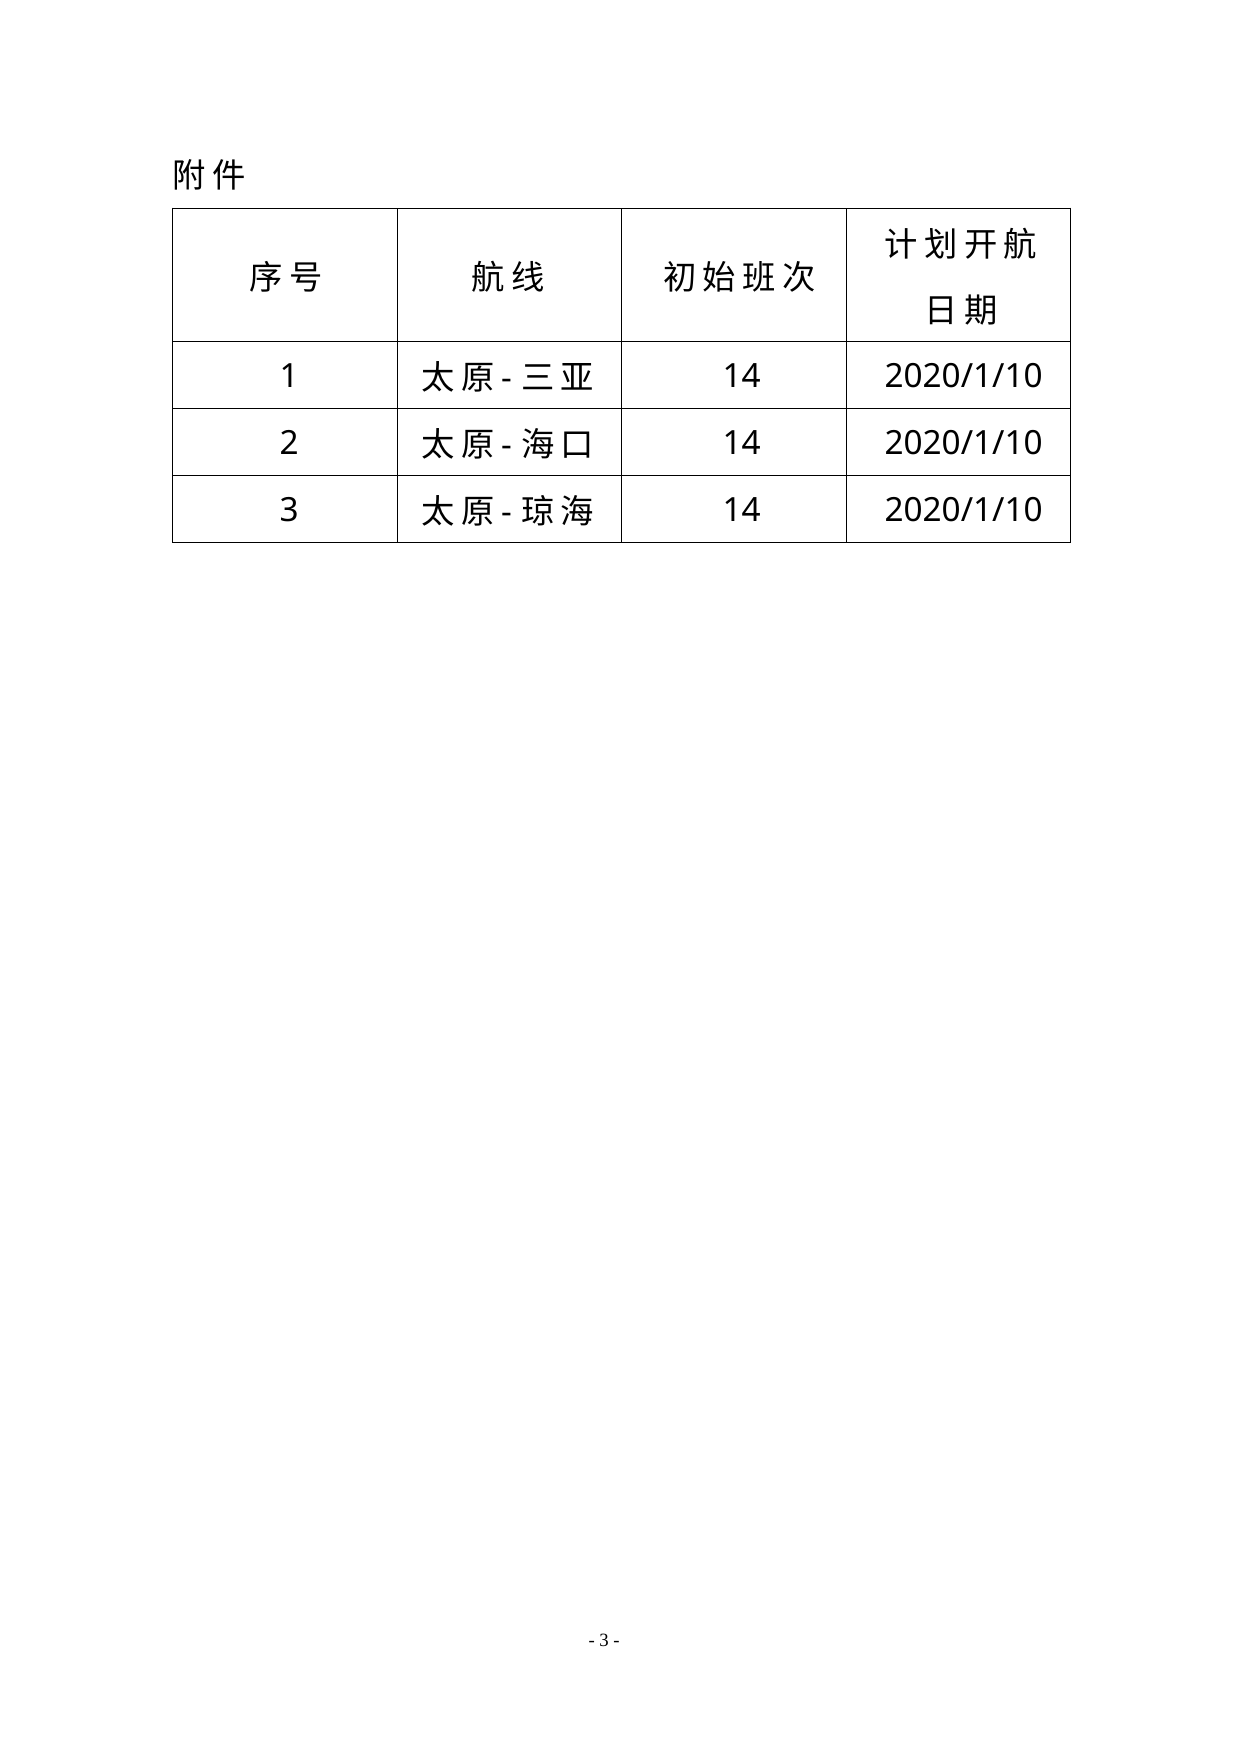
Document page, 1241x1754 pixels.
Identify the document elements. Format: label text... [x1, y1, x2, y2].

table_cell 2020/1/10 [847, 409, 1070, 475]
table_header 计划开航日期 [847, 209, 1070, 341]
table_cell 2020/1/10 [847, 342, 1070, 408]
table_cell 太原-海口 [398, 409, 621, 475]
table_cell 14 [622, 476, 846, 542]
table_cell 太原-琼海 [398, 476, 621, 542]
text 附件 [172, 139, 1068, 206]
table_cell 太原-三亚 [398, 342, 621, 408]
table_cell 3 [173, 476, 397, 542]
table_cell 2 [173, 409, 397, 475]
table_header 初始班次 [622, 209, 846, 341]
table_header 航线 [398, 209, 621, 341]
table_cell 14 [622, 409, 846, 475]
table_cell 14 [622, 342, 846, 408]
table_cell 1 [173, 342, 397, 408]
table_cell 2020/1/10 [847, 476, 1070, 542]
table_header 序号 [173, 209, 397, 341]
